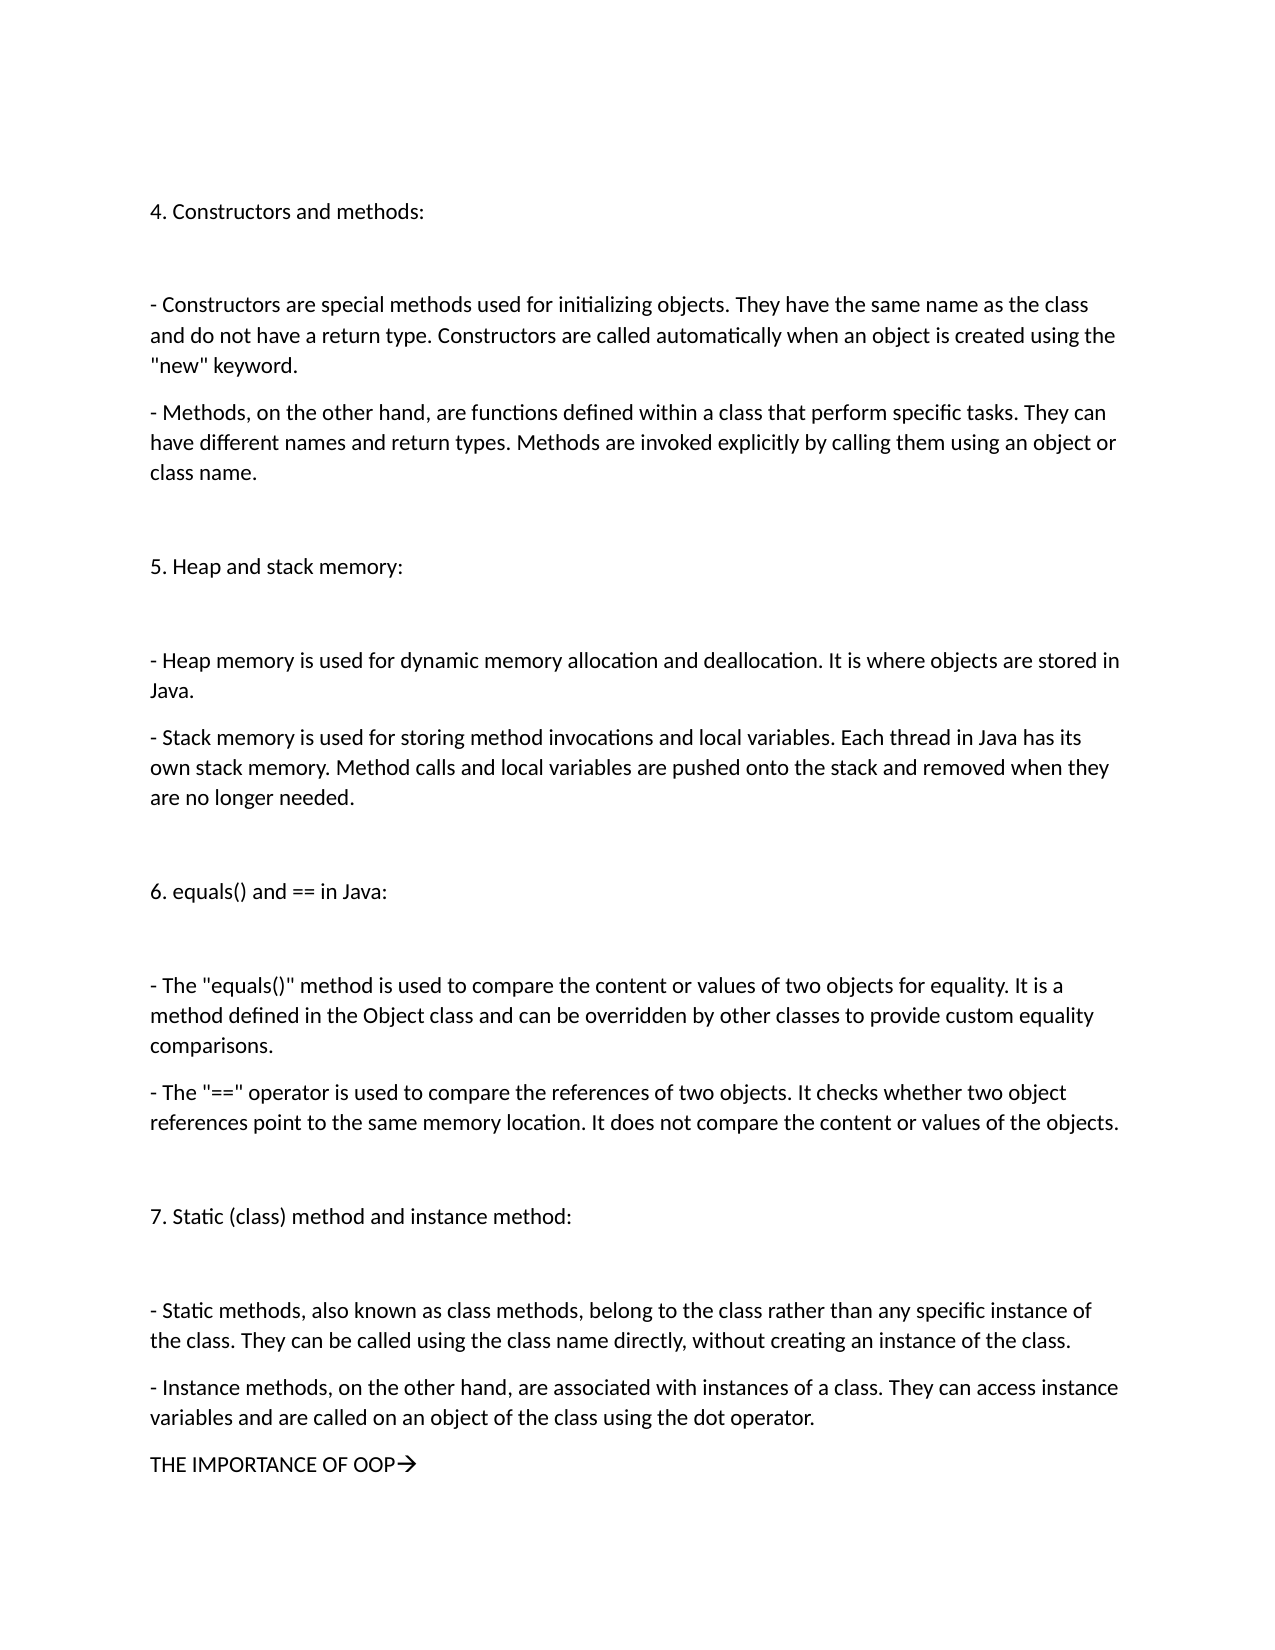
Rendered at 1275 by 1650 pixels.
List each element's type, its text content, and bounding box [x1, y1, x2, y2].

text - Constructors are special methods used for initializing objects. They have the same name as the class and do not have a return type. Constructors are called automatically when an object is created using the "new" keyword. [150, 291, 1125, 379]
text - Instance methods, on the other hand, are associated with instances of a class. They can access instance variables and are called on an object of the class using the dot operator. [150, 1373, 1125, 1431]
text - Heap memory is used for dynamic memory allocation and deallocation. It is where objects are stored in Java. [150, 646, 1125, 704]
text THE IMPORTANCE OF OOP [150, 1450, 1125, 1478]
text 4. Constructors and methods: [150, 197, 1125, 225]
text 7. Static (class) method and instance method: [150, 1202, 1125, 1230]
text - Methods, on the other hand, are functions defined within a class that perform specific tasks. They can have different names and return types. Methods are invoked explicitly by calling them using an object or class name. [150, 398, 1125, 486]
text - Static methods, also known as class methods, belong to the class rather than any specific instance of the class. They can be called using the class name directly, without creating an instance of the class. [150, 1296, 1125, 1354]
text 6. equals() and == in Java: [150, 877, 1125, 905]
text - Stack memory is used for storing method invocations and local variables. Each thread in Java has its own stack memory. Method calls and local variables are pushed onto the stack and removed when they are no longer needed. [150, 723, 1125, 811]
text - The "equals()" method is used to compare the content or values of two objects for equality. It is a method defined in the Object class and can be overridden by other classes to provide custom equality comparisons. [150, 971, 1125, 1059]
text - The "==" operator is used to compare the references of two objects. It checks whether two object references point to the same memory location. It does not compare the content or values of the objects. [150, 1078, 1125, 1136]
text 5. Heap and stack memory: [150, 552, 1125, 580]
